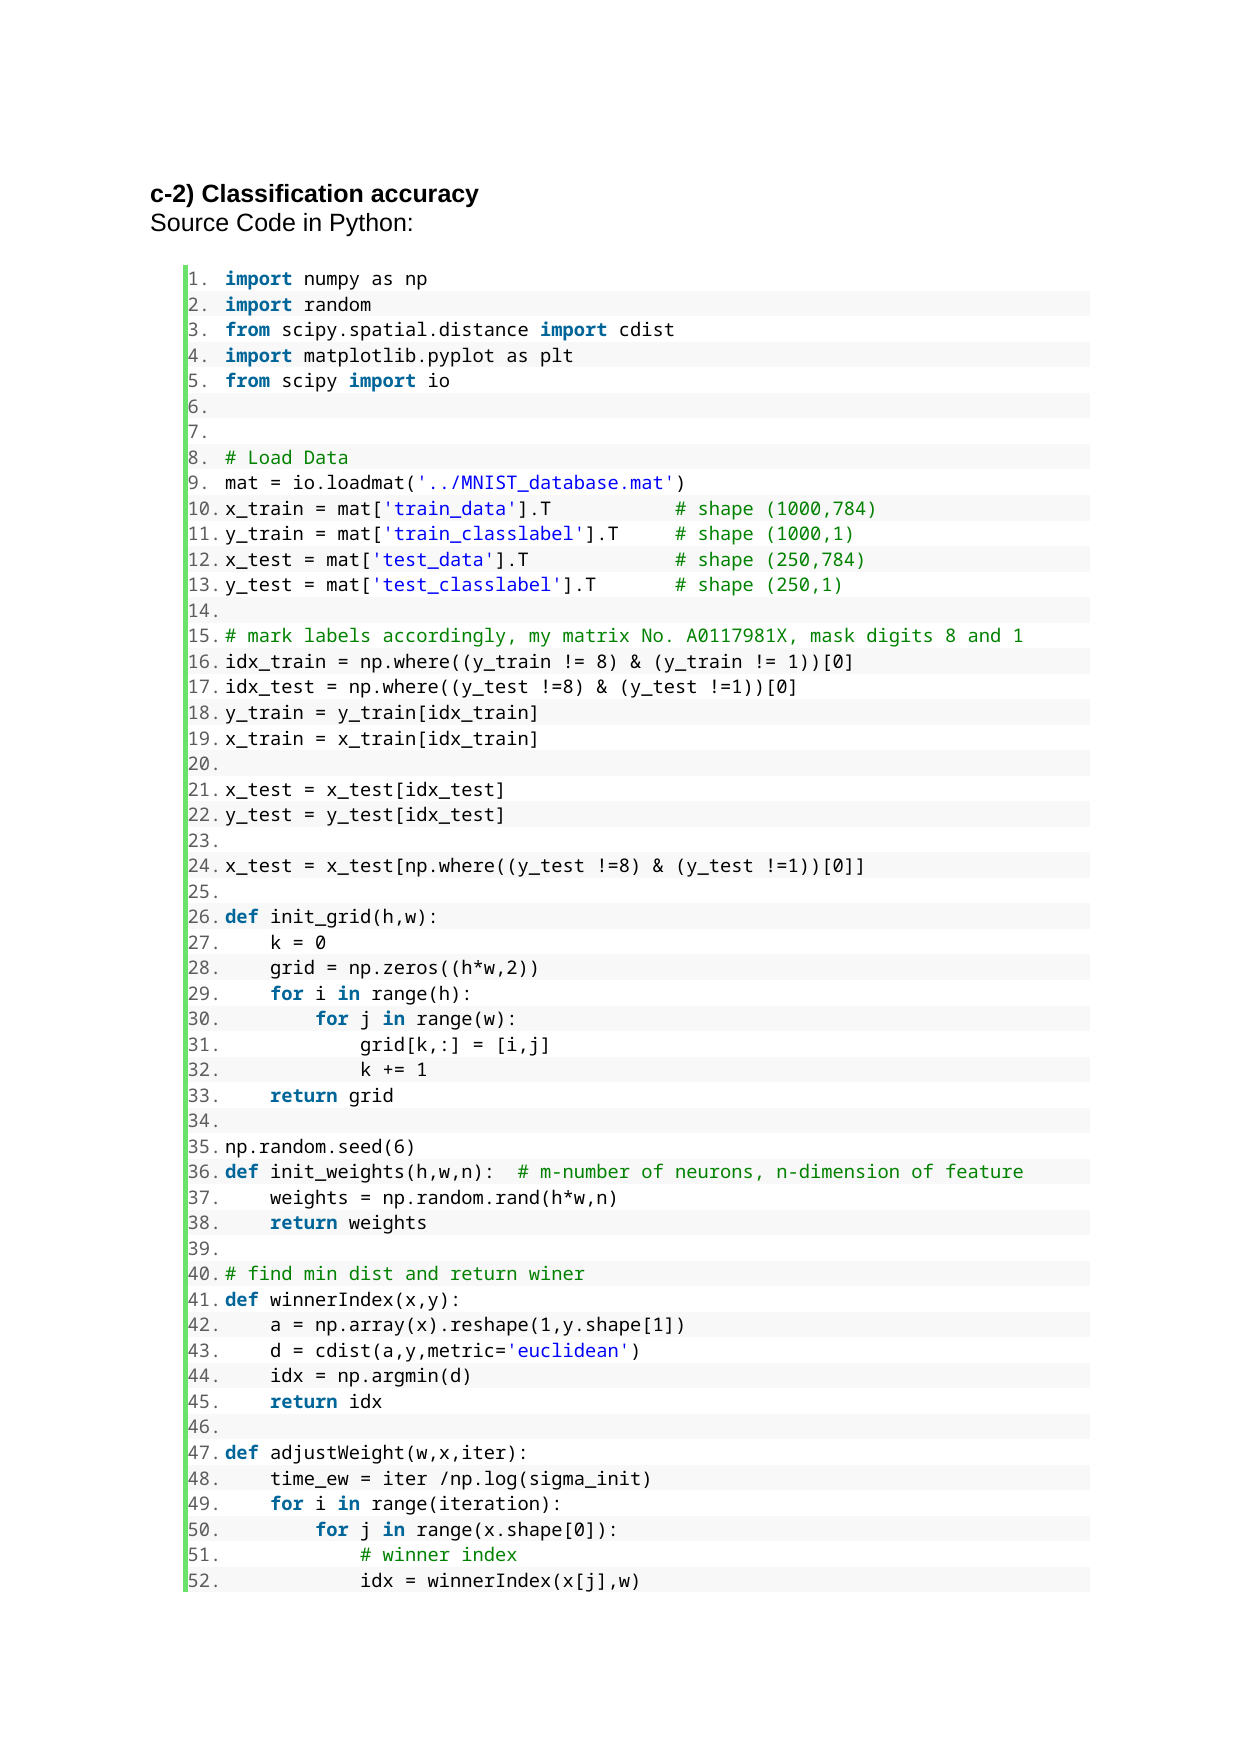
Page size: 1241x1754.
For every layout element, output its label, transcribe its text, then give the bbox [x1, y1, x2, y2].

list return weights [188, 1210, 1090, 1235]
list def adjustWeight(w,x,iter): [188, 1439, 1090, 1465]
list k = 0 [188, 929, 1090, 954]
list from scipy import io [188, 367, 1090, 393]
text Source Code in Python: [150, 207, 1090, 236]
list for j in range(x.shape[0]): [188, 1516, 1090, 1541]
list time_ew = iter /np.log(sigma_init) [188, 1465, 1090, 1490]
list import random [188, 291, 1090, 316]
list import matplotlib.pyplot as plt [188, 342, 1090, 367]
list idx_train = np.where((y_train != 8) & (y_train != 1))[0] [188, 648, 1090, 674]
list idx = winnerIndex(x[j],w) [188, 1567, 1090, 1592]
list import numpy as np [188, 265, 1090, 291]
list y_train = mat['train_classlabel'].T # shape (1000,1) [188, 521, 1090, 546]
list idx_test = np.where((y_test !=8) & (y_test !=1))[0] [188, 674, 1090, 699]
list idx = np.argmin(d) [188, 1363, 1090, 1388]
list for i in range(h): [188, 980, 1090, 1006]
list grid = np.zeros((h*w,2)) [188, 954, 1090, 980]
list def winnerIndex(x,y): [188, 1286, 1090, 1312]
list x_train = x_train[idx_train] [188, 725, 1090, 750]
list return grid [188, 1082, 1090, 1108]
text c-2) Classification accuracy [150, 179, 1090, 207]
list # winner index [188, 1541, 1090, 1567]
list x_test = mat['test_data'].T # shape (250,784) [188, 546, 1090, 572]
list def init_weights(h,w,n): # m-number of neurons, n-dimension of feature [188, 1159, 1090, 1184]
list def init_grid(h,w): [188, 903, 1090, 929]
list # mark labels accordingly, my matrix No. A0117981X, mask digits 8 and 1 [188, 623, 1090, 648]
list np.random.seed(6) [188, 1133, 1090, 1159]
list weights = np.random.rand(h*w,n) [188, 1184, 1090, 1210]
list # find min dist and return winer [188, 1261, 1090, 1286]
list grid[k,:] = [i,j] [188, 1031, 1090, 1057]
list y_train = y_train[idx_train] [188, 699, 1090, 725]
list mat = io.loadmat('../MNIST_database.mat') [188, 469, 1090, 495]
list x_train = mat['train_data'].T # shape (1000,784) [188, 495, 1090, 521]
list d = cdist(a,y,metric='euclidean') [188, 1337, 1090, 1363]
list # Load Data [188, 444, 1090, 469]
list x_test = x_test[np.where((y_test !=8) & (y_test !=1))[0]] [188, 852, 1090, 878]
list k += 1 [188, 1057, 1090, 1082]
list a = np.array(x).reshape(1,y.shape[1]) [188, 1312, 1090, 1337]
list x_test = x_test[idx_test] [188, 776, 1090, 801]
list return idx [188, 1388, 1090, 1414]
list for i in range(iteration): [188, 1490, 1090, 1516]
list from scipy.spatial.distance import cdist [188, 316, 1090, 342]
list y_test = mat['test_classlabel'].T # shape (250,1) [188, 572, 1090, 597]
list y_test = y_test[idx_test] [188, 801, 1090, 827]
list for j in range(w): [188, 1006, 1090, 1031]
